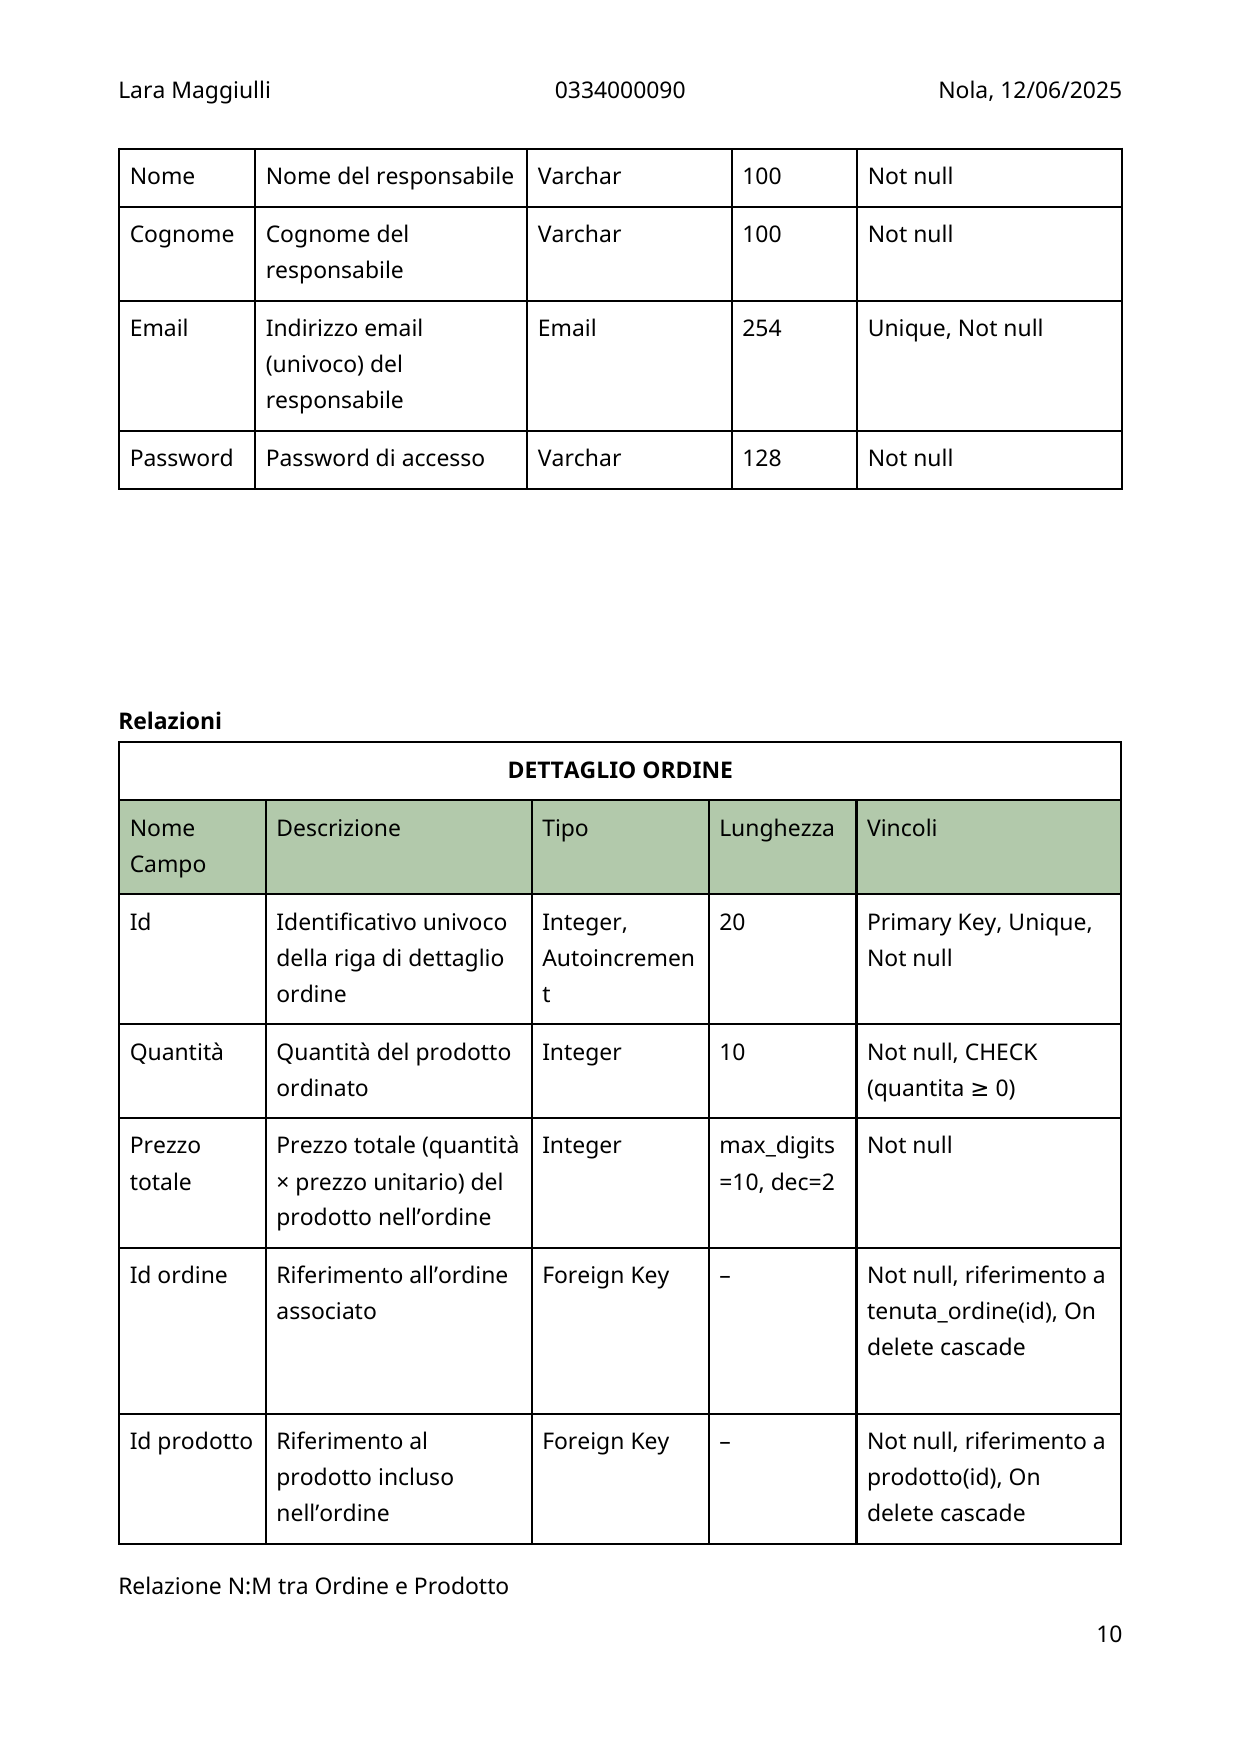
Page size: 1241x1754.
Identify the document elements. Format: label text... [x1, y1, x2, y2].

table_cell Tipo [533, 801, 708, 893]
table_cell Integer [533, 1119, 708, 1247]
table_cell Id ordine [120, 1249, 265, 1413]
table_cell Riferimento all’ordine associato [267, 1249, 531, 1413]
table_cell Quantità [120, 1025, 265, 1117]
table_cell Not null [858, 150, 1121, 206]
table_cell Descrizione [267, 801, 531, 893]
table_cell Lunghezza [710, 801, 855, 893]
table_cell 128 [733, 432, 856, 487]
table_cell Foreign Key [533, 1415, 708, 1543]
table_cell Not null, CHECK (quantita ≥ 0) [858, 1025, 1120, 1117]
table_cell Not null [858, 208, 1121, 299]
table_cell Vincoli [858, 801, 1120, 893]
table_cell Not null, riferimento a prodotto(id), On delete cascade [858, 1415, 1120, 1543]
table_cell Varchar [528, 208, 731, 299]
table_cell Password [120, 432, 254, 487]
table_cell Nome [120, 150, 254, 206]
table_cell Nome del responsabile [256, 150, 526, 206]
table_cell Password di accesso [256, 432, 526, 487]
table_cell Email [528, 302, 731, 429]
table_cell Integer, Autoincrement [533, 895, 708, 1023]
table_cell Indirizzo email (univoco) del responsabile [256, 302, 526, 429]
table_cell 10 [710, 1025, 855, 1117]
table_cell Not null [858, 1119, 1120, 1247]
table_cell Primary Key, Unique, Not null [858, 895, 1120, 1023]
table_cell Varchar [528, 432, 731, 487]
table_cell max_digits=10, dec=2 [710, 1119, 855, 1247]
table_cell Nome Campo [120, 801, 265, 893]
table_cell Id prodotto [120, 1415, 265, 1543]
table_cell Id [120, 895, 265, 1023]
table_cell Prezzo totale (quantità × prezzo unitario) del prodotto nell’ordine [267, 1119, 531, 1247]
table_header DETTAGLIO ORDINE [120, 743, 1120, 799]
table_cell Email [120, 302, 254, 429]
table_cell Varchar [528, 150, 731, 206]
table_cell Identificativo univoco della riga di dettaglio ordine [267, 895, 531, 1023]
table_cell Unique, Not null [858, 302, 1121, 429]
table_cell Not null [858, 432, 1121, 487]
table_cell Cognome [120, 208, 254, 299]
table_cell Integer [533, 1025, 708, 1117]
text Relazione N:M tra Ordine e Prodotto [118, 1570, 1122, 1601]
table_cell 20 [710, 895, 855, 1023]
table_cell – [710, 1415, 855, 1543]
table_cell Prezzo totale [120, 1119, 265, 1247]
table_cell Riferimento al prodotto incluso nell’ordine [267, 1415, 531, 1543]
table_cell Foreign Key [533, 1249, 708, 1413]
table_cell 254 [733, 302, 856, 429]
table_cell Cognome del responsabile [256, 208, 526, 299]
table_cell 100 [733, 208, 856, 299]
table_cell Quantità del prodotto ordinato [267, 1025, 531, 1117]
text Relazioni [118, 705, 1122, 736]
table_cell Not null, riferimento a tenuta_ordine(id), On delete cascade [858, 1249, 1120, 1413]
table_cell – [710, 1249, 855, 1413]
table_cell 100 [733, 150, 856, 206]
